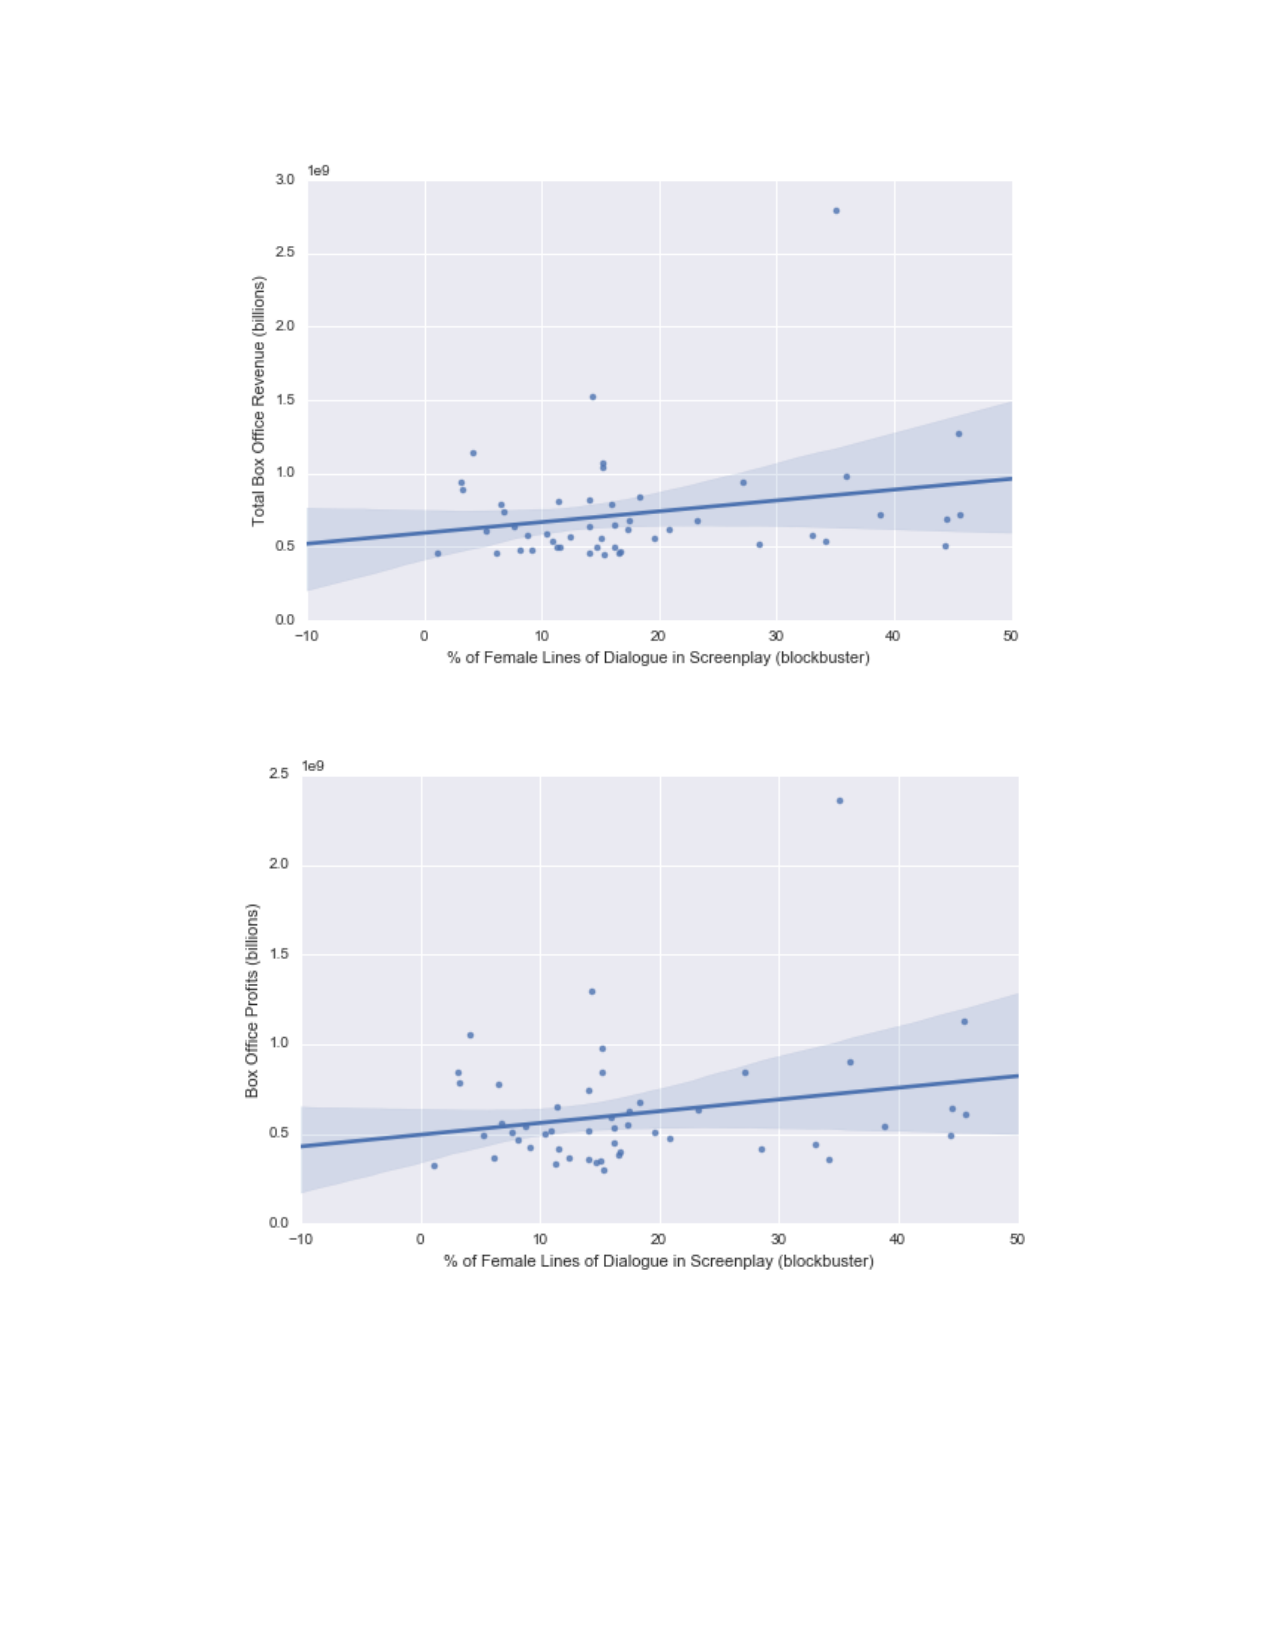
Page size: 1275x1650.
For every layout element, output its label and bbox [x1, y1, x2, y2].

picture [232, 744, 1043, 1285]
picture [239, 150, 1036, 681]
